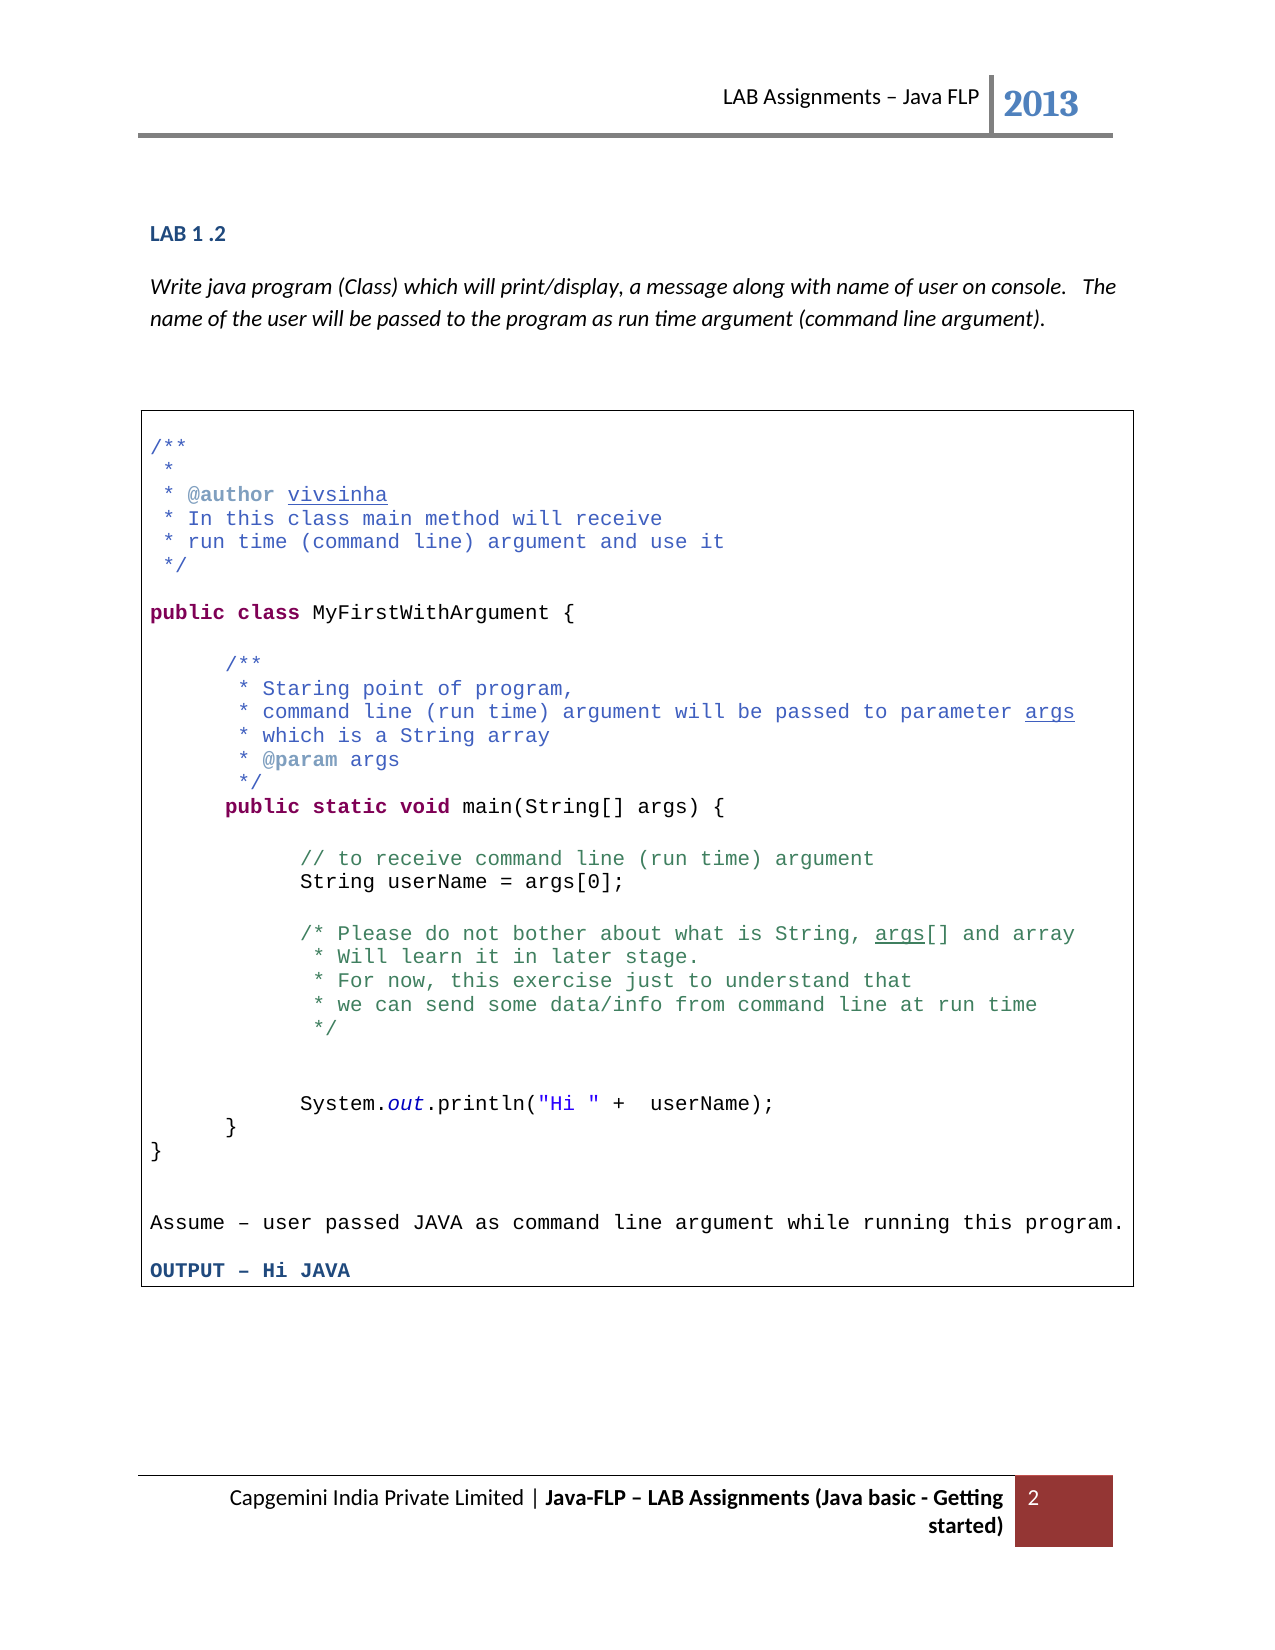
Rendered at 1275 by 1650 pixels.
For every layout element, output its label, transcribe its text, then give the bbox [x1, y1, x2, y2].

text } [150, 1140, 1125, 1164]
text public class MyFirstWithArgument { [150, 602, 1125, 626]
text * For now, this exercise just to understand that [150, 970, 1125, 994]
text */ [150, 1017, 1125, 1041]
text * run time (command line) argument and use it [150, 531, 1125, 555]
text * @author vivsinha [150, 484, 1125, 508]
text * Will learn it in later stage. [150, 947, 1125, 970]
text // to receive command line (run time) argument [150, 848, 1125, 871]
text LAB 1 .2 [150, 219, 1125, 247]
text Assume – user passed JAVA as command line argument while running this program. [142, 1209, 1133, 1235]
text * which is a String array [150, 725, 1125, 749]
text * @param args [150, 749, 1125, 772]
text /** [150, 437, 1125, 461]
text * Staring point of program, [150, 678, 1125, 701]
text Write java program (Class) which will print/display, a message along with name of user on console. The name of the user will be passed to the program as run time argument (command line argument). [150, 272, 1125, 332]
text /* Please do not bother about what is String, args[] and array [150, 923, 1125, 947]
text public static void main(String[] args) { [150, 796, 1125, 819]
text /** [150, 654, 1125, 678]
text */ [150, 555, 1125, 579]
text * [150, 461, 1125, 484]
text OUTPUT – Hi JAVA [142, 1257, 1133, 1286]
text * In this class main method will receive [150, 508, 1125, 531]
text * command line (run time) argument will be passed to parameter args [150, 701, 1125, 725]
text * we can send some data/info from command line at run time [150, 994, 1125, 1017]
text */ [150, 772, 1125, 796]
text } [150, 1116, 1125, 1140]
text String userName = args[0]; [150, 871, 1125, 895]
text System.out.println("Hi " + userName); [150, 1093, 1125, 1116]
